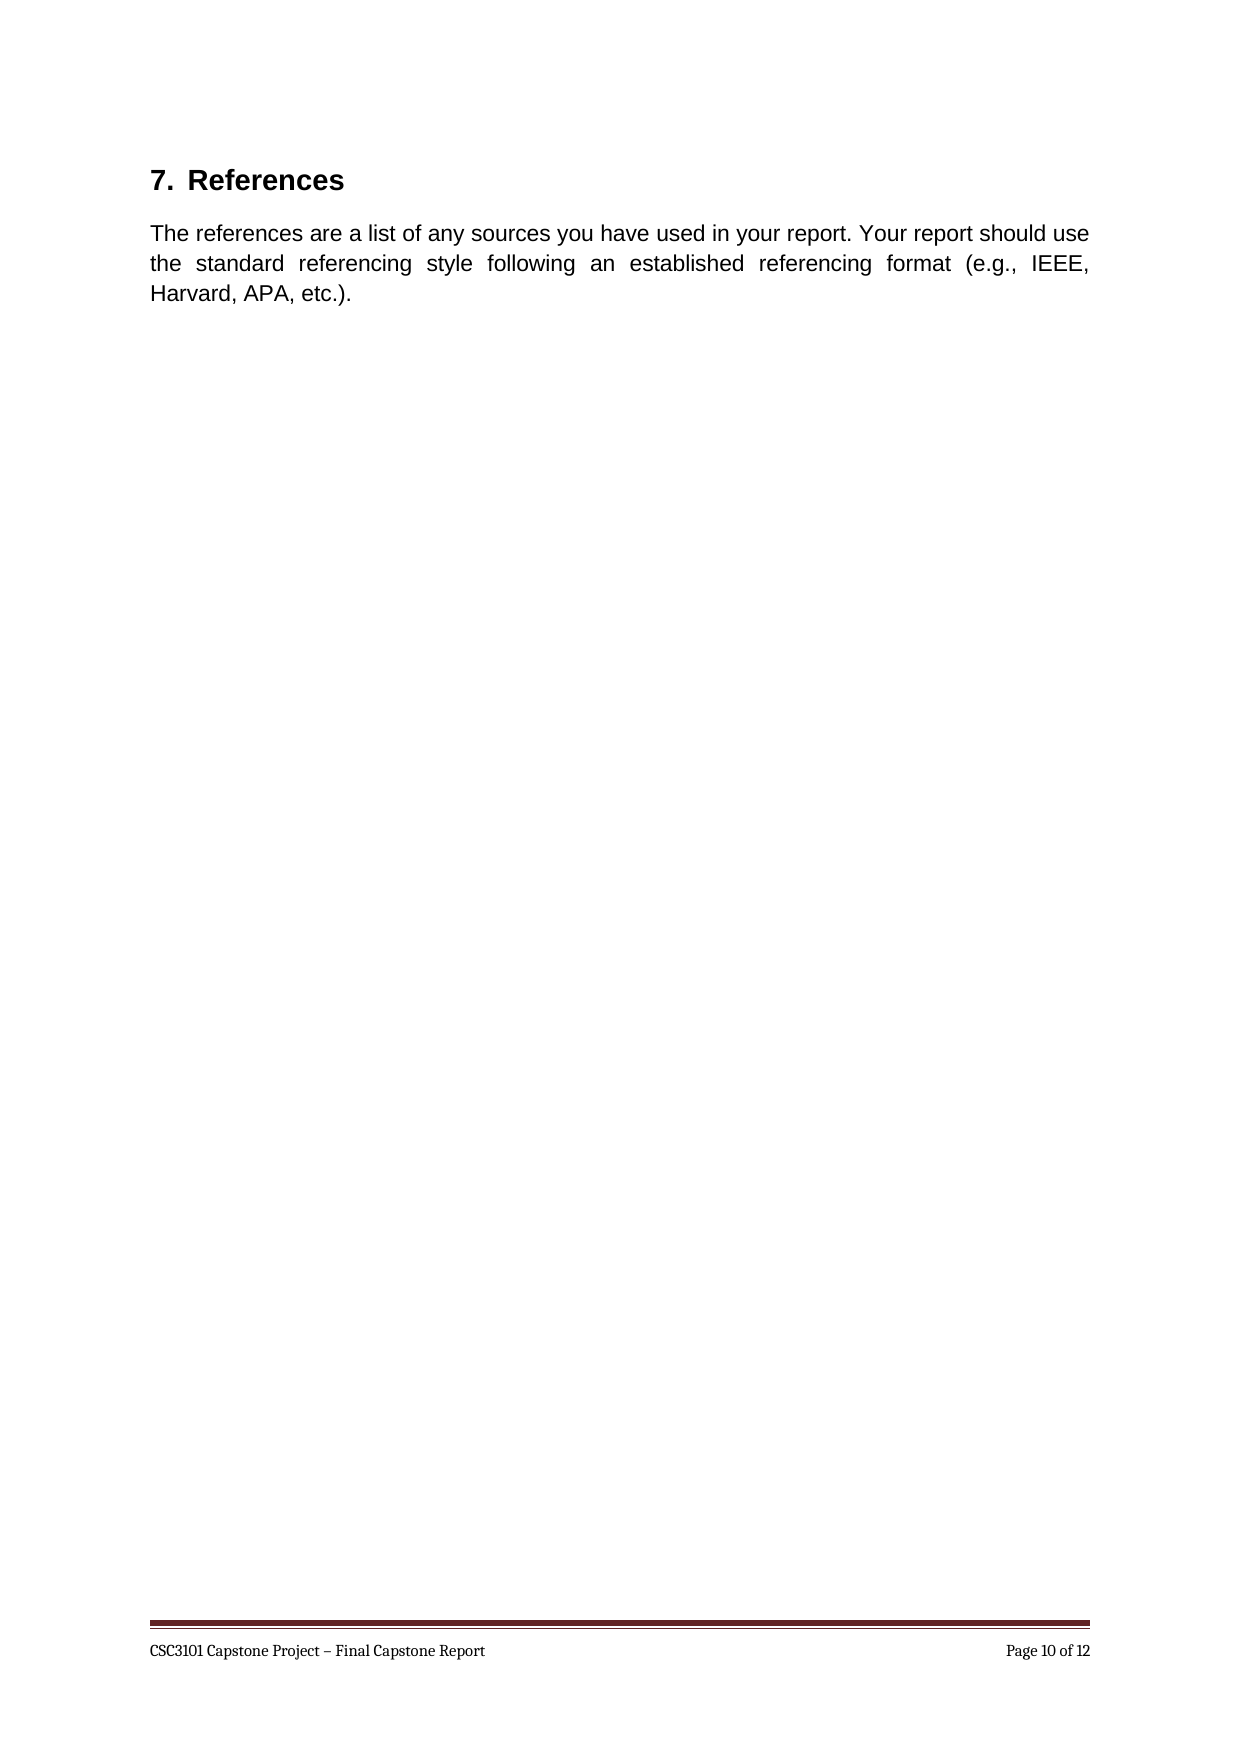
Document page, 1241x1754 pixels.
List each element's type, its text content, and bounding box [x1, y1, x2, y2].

text The references are a list of any sources you have used in your report. Your report should use the standard referencing style following an established referencing format (e.g., IEEE, Harvard, APA, etc.). [150, 220, 1090, 307]
subtitle References [150, 162, 1090, 196]
